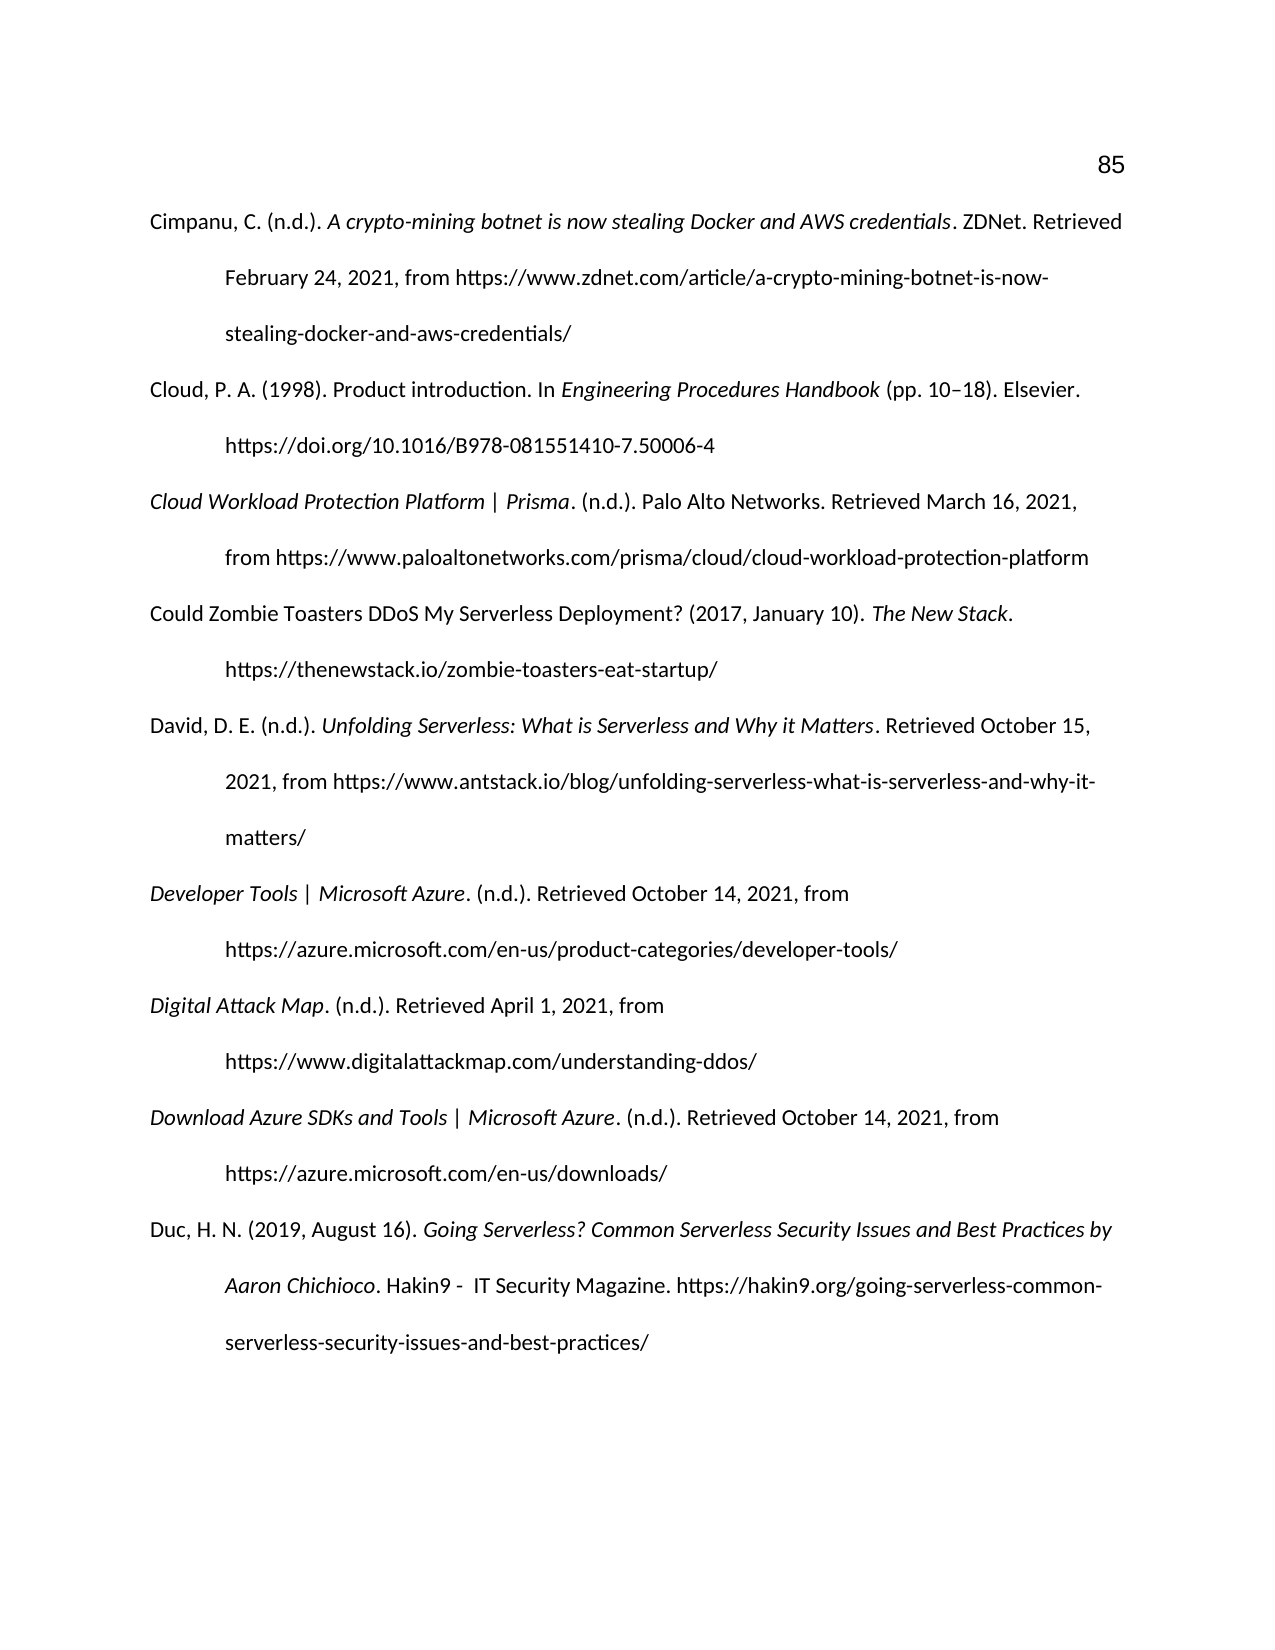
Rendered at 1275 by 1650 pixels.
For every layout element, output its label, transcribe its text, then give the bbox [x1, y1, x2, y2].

text Cloud, P. A. (1998). Product introduction. In Engineering Procedures Handbook (pp. 10–18). Elsevier. https://doi.org/10.1016/B978-081551410-7.50006-4 [150, 375, 1125, 459]
text Digital Attack Map. (n.d.). Retrieved April 1, 2021, from https://www.digitalattackmap.com/understanding-ddos/ [150, 991, 1125, 1075]
text Cimpanu, C. (n.d.). A crypto-mining botnet is now stealing Docker and AWS credentials. ZDNet. Retrieved February 24, 2021, from https://www.zdnet.com/article/a-crypto-mining-botnet-is-now-stealing-docker-and-aws-credentials/ [150, 207, 1125, 347]
text Cloud Workload Protection Platform | Prisma. (n.d.). Palo Alto Networks. Retrieved March 16, 2021, from https://www.paloaltonetworks.com/prisma/cloud/cloud-workload-protection-platform [150, 487, 1125, 571]
text Download Azure SDKs and Tools | Microsoft Azure. (n.d.). Retrieved October 14, 2021, from https://azure.microsoft.com/en-us/downloads/ [150, 1103, 1125, 1187]
text Could Zombie Toasters DDoS My Serverless Deployment? (2017, January 10). The New Stack. https://thenewstack.io/zombie-toasters-eat-startup/ [150, 599, 1125, 683]
text Duc, H. N. (2019, August 16). Going Serverless? Common Serverless Security Issues and Best Practices by Aaron Chichioco. Hakin9 - IT Security Magazine. https://hakin9.org/going-serverless-common-serverless-security-issues-and-best-practices/ [150, 1216, 1125, 1356]
text Developer Tools | Microsoft Azure. (n.d.). Retrieved October 14, 2021, from https://azure.microsoft.com/en-us/product-categories/developer-tools/ [150, 879, 1125, 963]
text David, D. E. (n.d.). Unfolding Serverless: What is Serverless and Why it Matters. Retrieved October 15, 2021, from https://www.antstack.io/blog/unfolding-serverless-what-is-serverless-and-why-it-matters/ [150, 711, 1125, 851]
